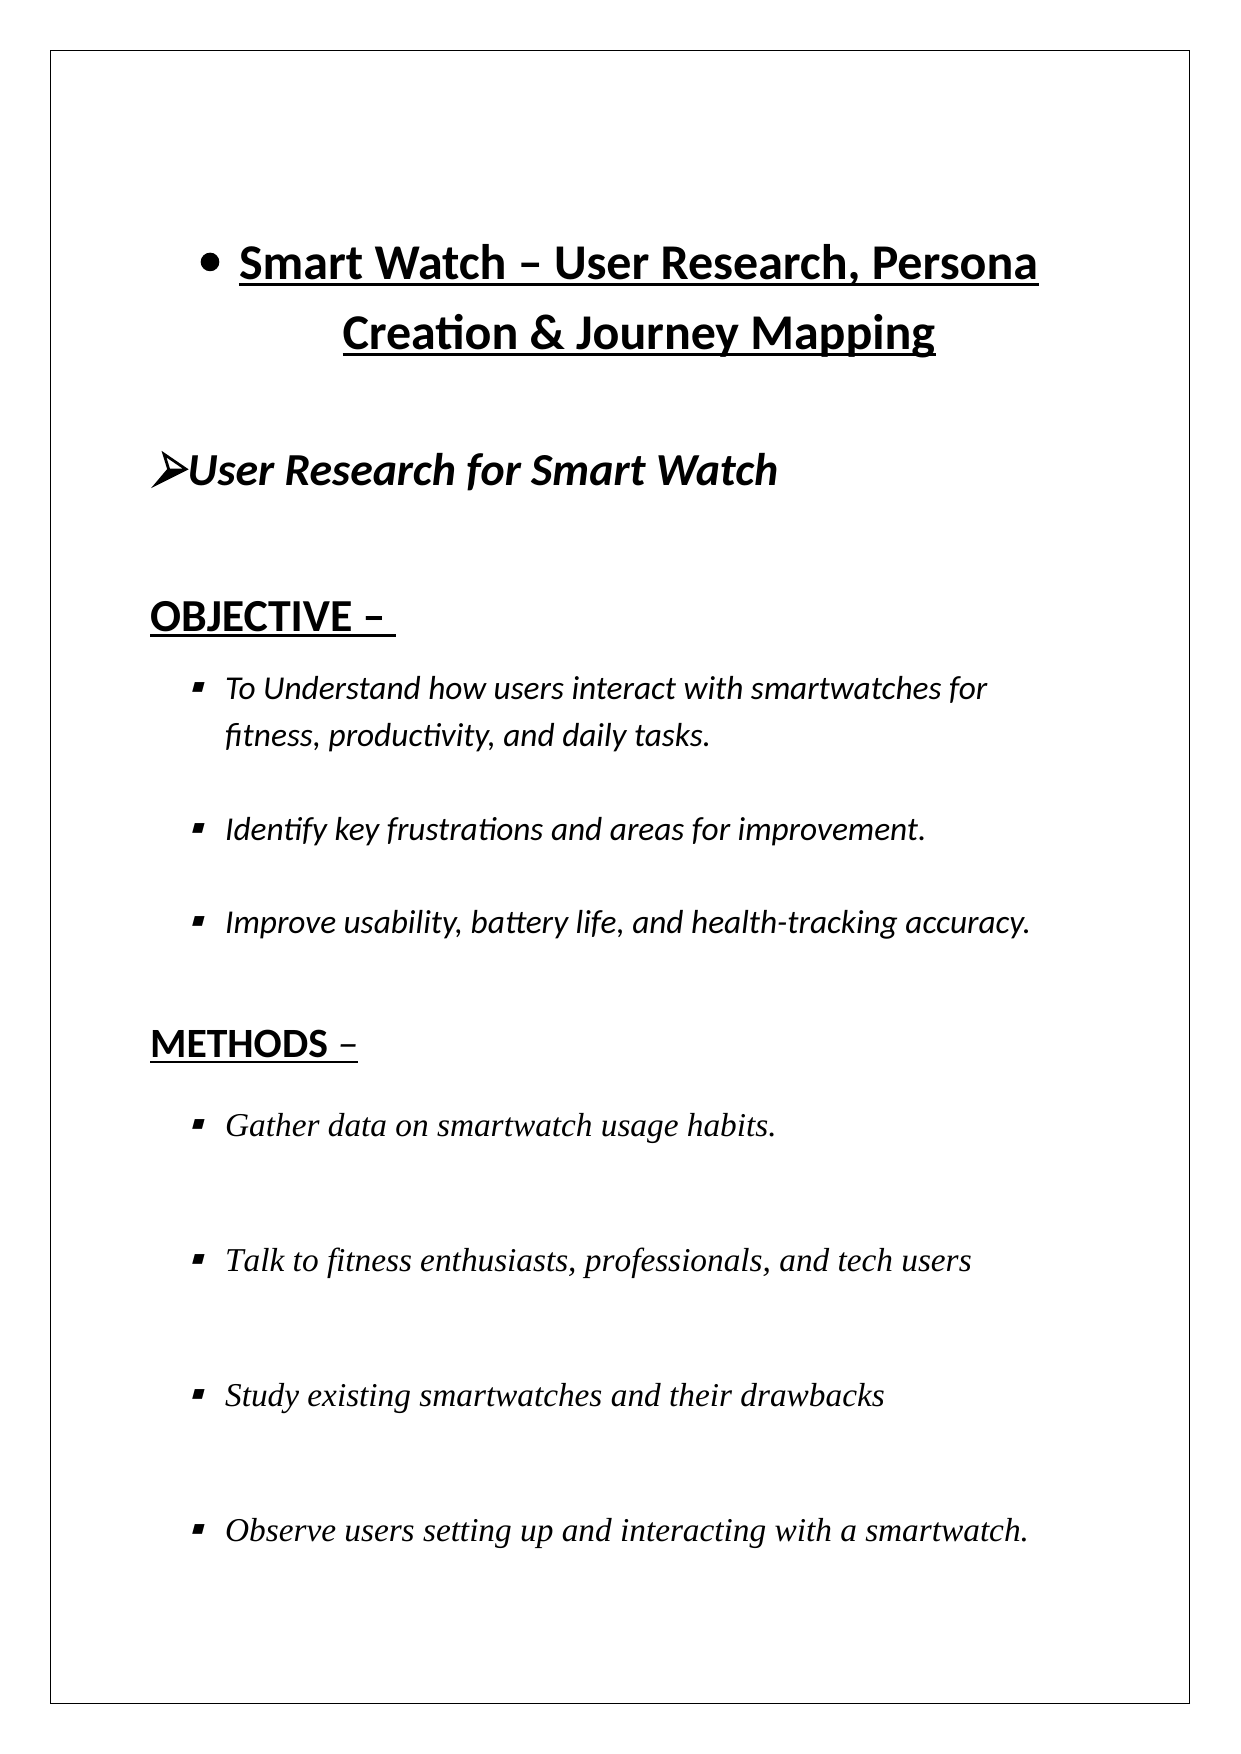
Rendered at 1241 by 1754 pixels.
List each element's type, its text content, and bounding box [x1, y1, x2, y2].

text OBJECTIVE – [150, 586, 1090, 642]
list User Research for Smart Watch [150, 441, 1090, 497]
list Gather data on smartwatch usage habits. [187, 1105, 1090, 1143]
list To Understand how users interact with smartwatches for fitness, productivity, and daily tasks. [187, 667, 1090, 755]
list Improve usability, battery life, and health-tracking accuracy. [187, 901, 1090, 942]
list Talk to fitness enthusiasts, professionals, and tech users [187, 1240, 1090, 1278]
list Observe users setting up and interacting with a smartwatch. [187, 1510, 1090, 1548]
text METHODS – [150, 1017, 1090, 1068]
list Smart Watch – User Research, Persona Creation & Journey Mapping [150, 231, 1090, 362]
list Identify key frustrations and areas for improvement. [187, 808, 1090, 848]
list Study existing smartwatches and their drawbacks [187, 1375, 1090, 1413]
